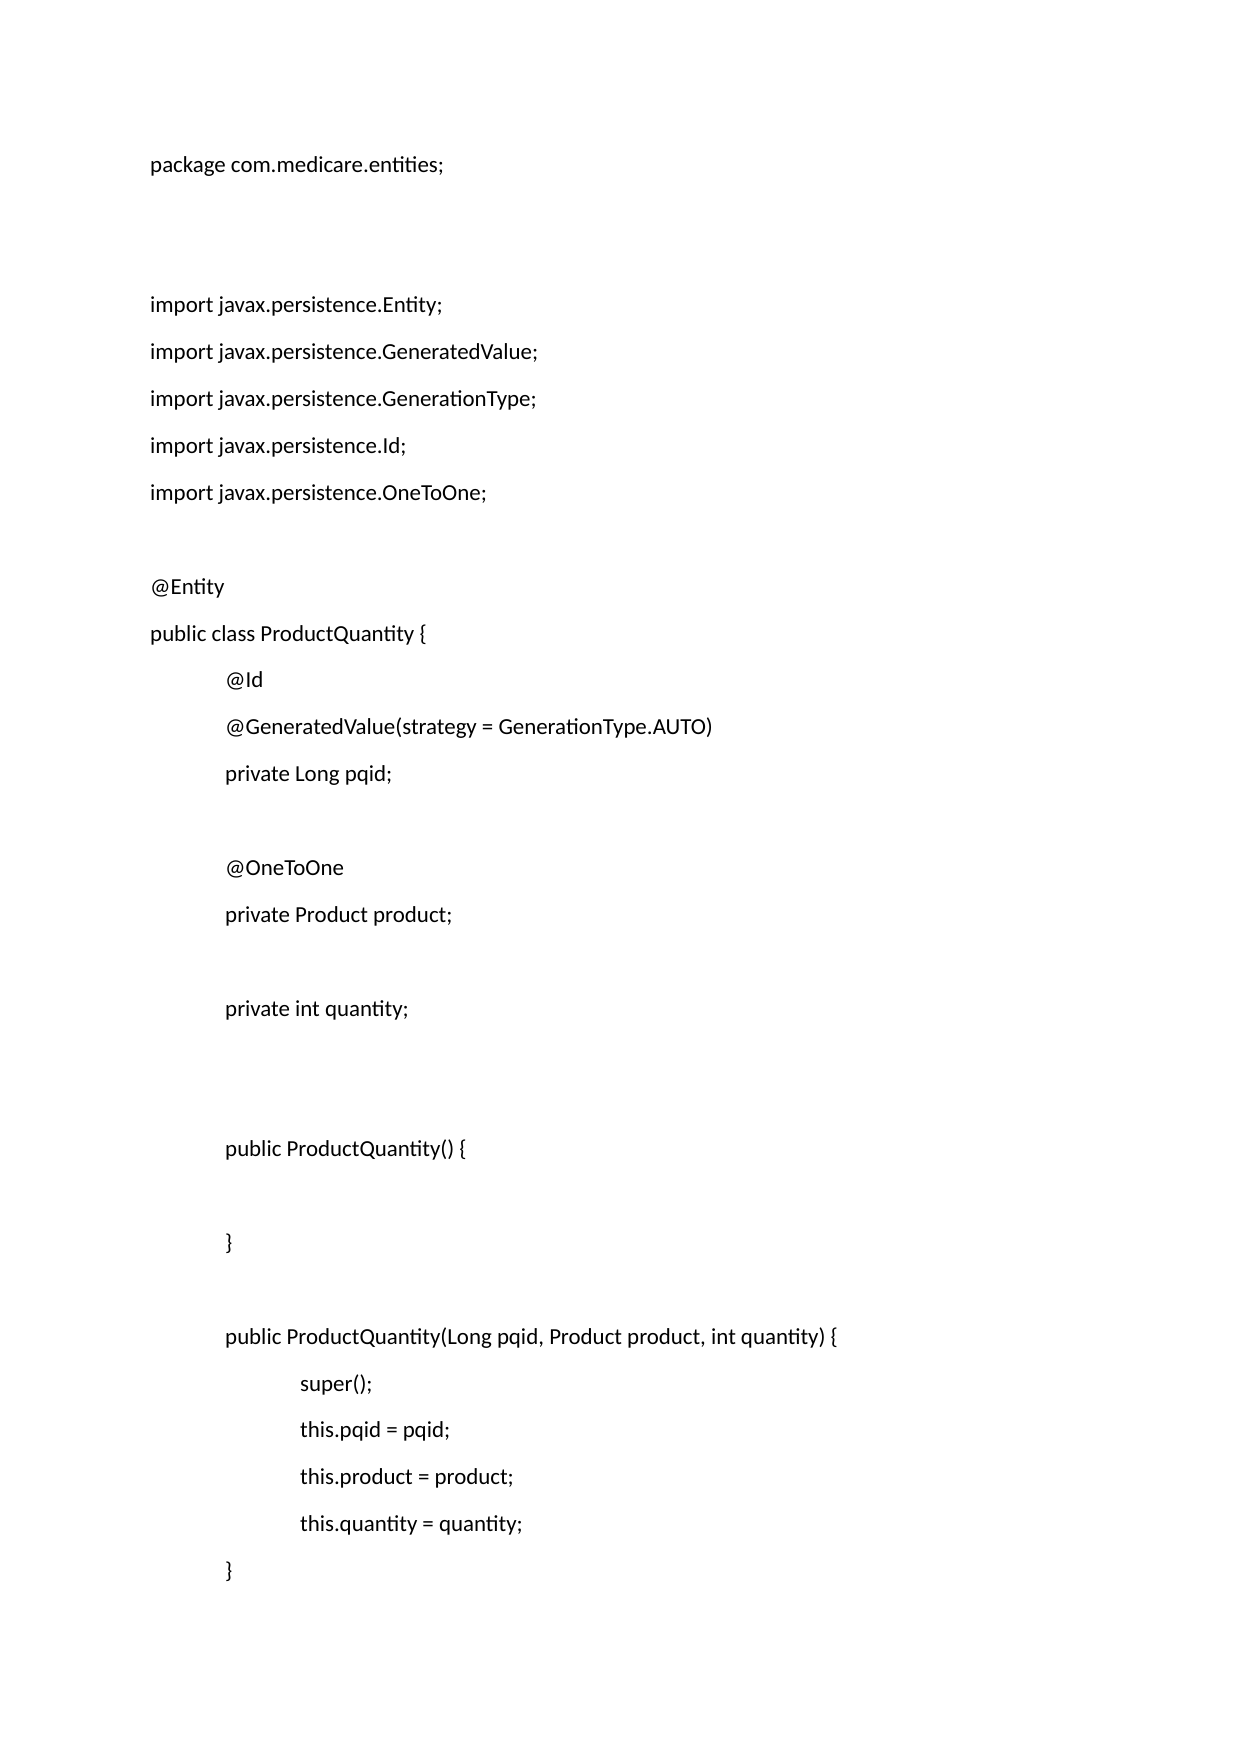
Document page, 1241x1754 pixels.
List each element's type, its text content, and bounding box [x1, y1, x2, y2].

text } [150, 1556, 1090, 1584]
text import javax.persistence.GeneratedValue; [150, 337, 1090, 366]
text import javax.persistence.Id; [150, 431, 1090, 459]
text import javax.persistence.Entity; [150, 291, 1090, 319]
text } [150, 1228, 1090, 1256]
text this.pqid = pqid; [150, 1416, 1090, 1444]
text private int quantity; [150, 994, 1090, 1022]
text import javax.persistence.OneToOne; [150, 478, 1090, 506]
text this.product = product; [150, 1462, 1090, 1491]
text public ProductQuantity(Long pqid, Product product, int quantity) { [150, 1322, 1090, 1350]
text super(); [150, 1369, 1090, 1397]
text package com.medicare.entities; [150, 150, 1090, 178]
text import javax.persistence.GenerationType; [150, 384, 1090, 412]
text private Long pqid; [150, 759, 1090, 787]
text public ProductQuantity() { [150, 1134, 1090, 1162]
text this.quantity = quantity; [150, 1509, 1090, 1537]
text @Id [150, 666, 1090, 694]
text private Product product; [150, 900, 1090, 928]
text @GeneratedValue(strategy = GenerationType.AUTO) [150, 712, 1090, 741]
text @Entity [150, 572, 1090, 600]
text @OneToOne [150, 853, 1090, 881]
text public class ProductQuantity { [150, 619, 1090, 647]
